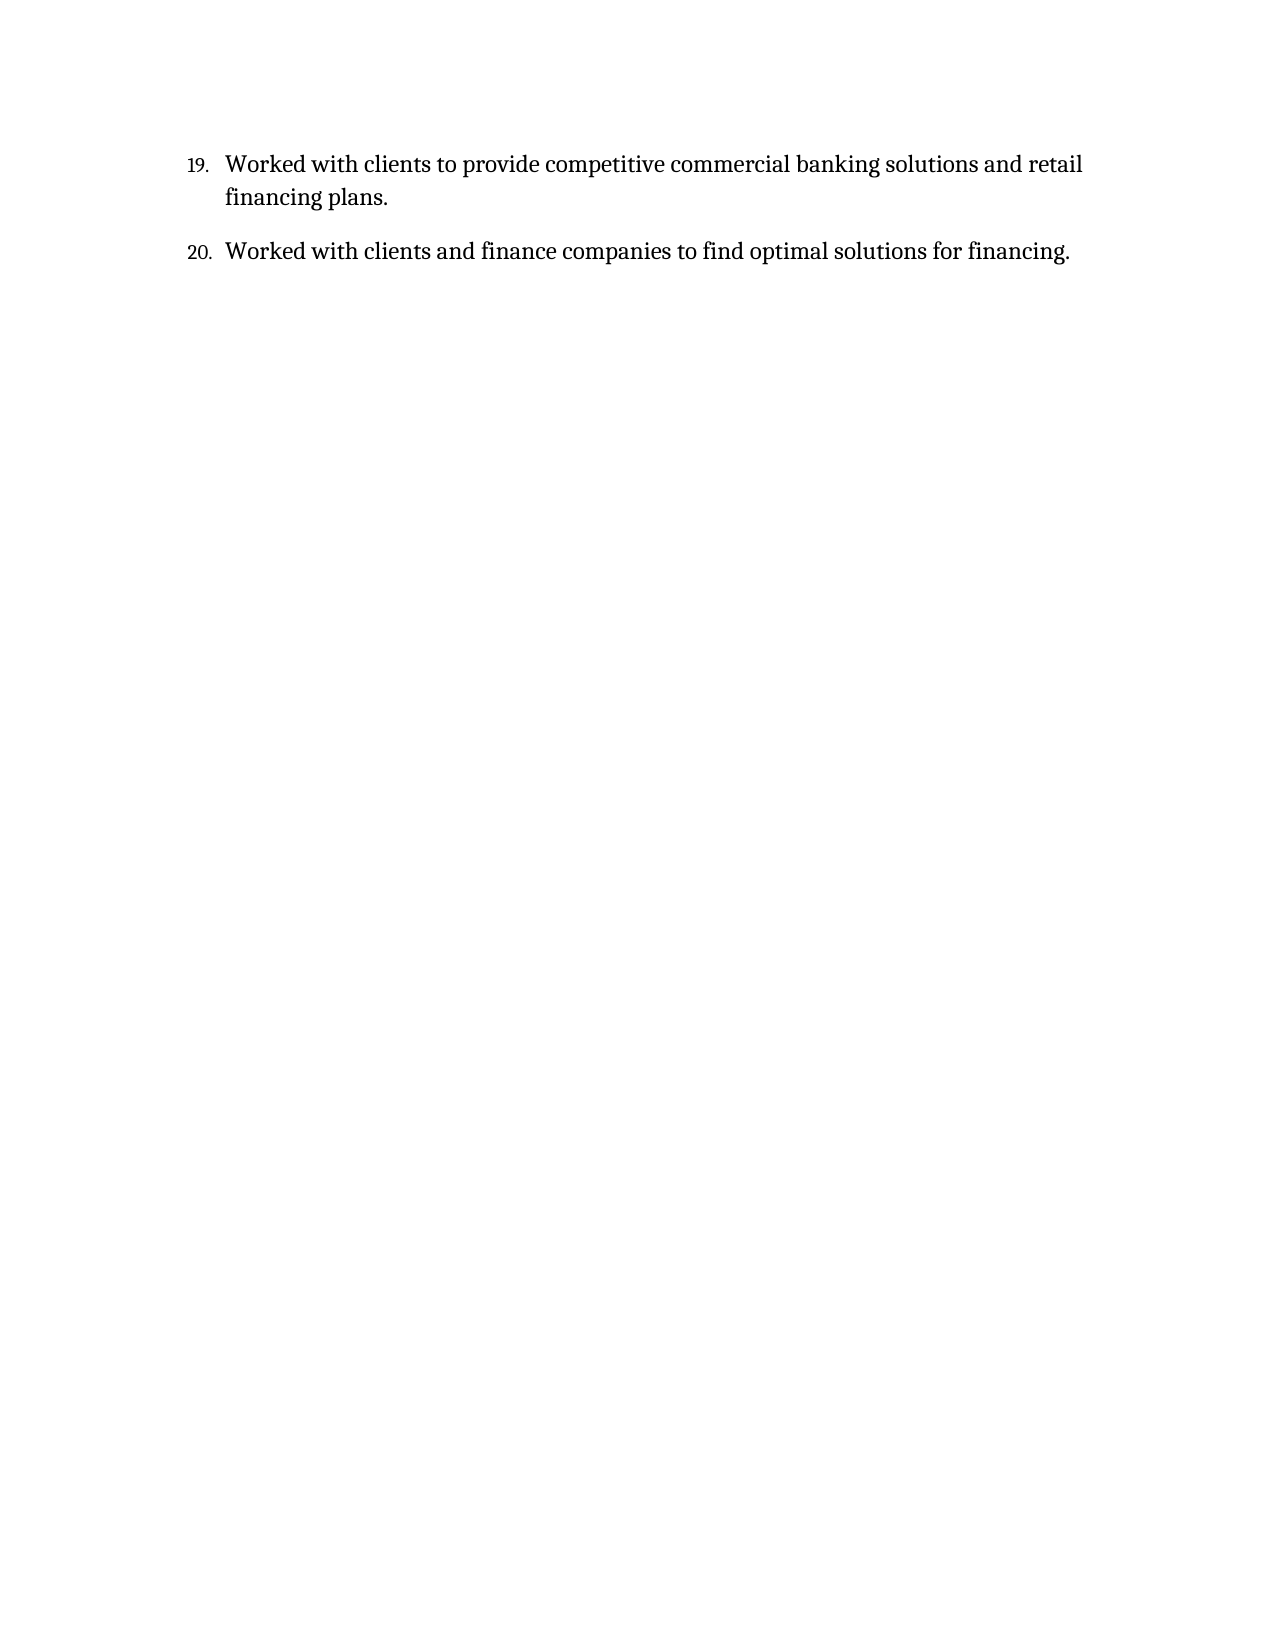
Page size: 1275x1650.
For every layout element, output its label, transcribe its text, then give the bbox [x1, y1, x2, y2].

list Worked with clients to provide competitive commercial banking solutions and retail financing plans. [187, 150, 1125, 212]
list Worked with clients and finance companies to find optimal solutions for financing. [187, 237, 1125, 266]
